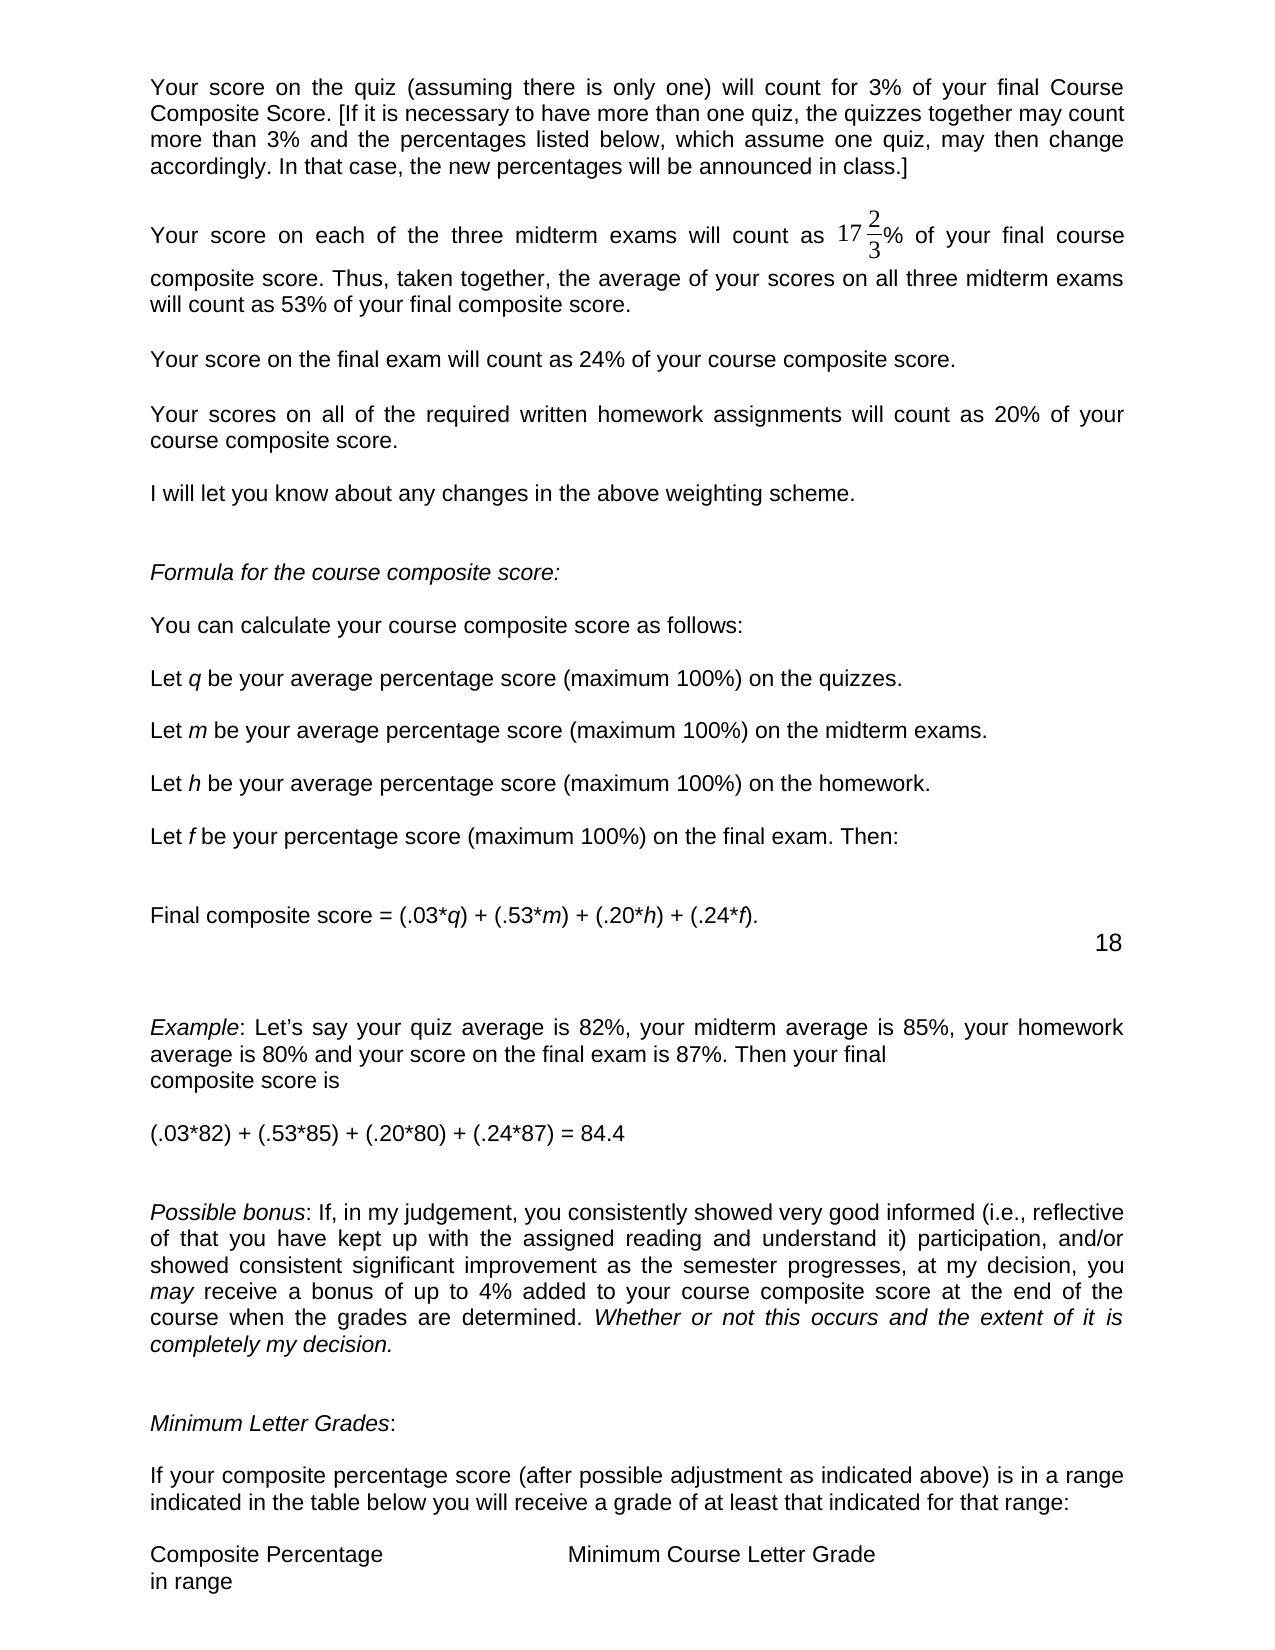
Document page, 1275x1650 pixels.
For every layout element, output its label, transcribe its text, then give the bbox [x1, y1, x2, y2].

text I will let you know about any changes in the above weighting scheme. [150, 480, 1125, 506]
text 18 [150, 928, 1125, 957]
text You can calculate your course composite score as follows: [150, 612, 1125, 638]
text Your score on the final exam will count as 24% of your course composite score. [150, 346, 1125, 372]
text Composite Percentage Minimum Course Letter Grade [150, 1541, 1125, 1568]
text Let f be your percentage score (maximum 100%) on the final exam. Then: [150, 823, 1125, 849]
text Example: Let’s say your quiz average is 82%, your midterm average is 85%, your homework average is 80% and your score on the final exam is 87%. Then your final [150, 1014, 1125, 1067]
text (.03*82) + (.53*85) + (.20*80) + (.24*87) = 84.4 [150, 1120, 1125, 1146]
text If your composite percentage score (after possible adjustment as indicated above) is in a range indicated in the table below you will receive a grade of at least that indicated for that range: [150, 1462, 1125, 1515]
text Your score on each of the three midterm exams will count as % of your final course composite score. Thus, taken together, the average of your scores on all three midterm exams will count as 53% of your final composite score. [150, 206, 1125, 317]
text Minimum Letter Grades: [150, 1410, 1125, 1436]
text Your scores on all of the required written homework assignments will count as 20% of your course composite score. [150, 401, 1125, 454]
text Let m be your average percentage score (maximum 100%) on the midterm exams. [150, 717, 1125, 744]
text composite score is [150, 1067, 1125, 1093]
text Formula for the course composite score: [150, 559, 1125, 586]
text Let h be your average percentage score (maximum 100%) on the homework. [150, 770, 1125, 796]
text Final composite score = (.03*q) + (.53*m) + (.20*h) + (.24*f). [150, 902, 1125, 928]
text Let q be your average percentage score (maximum 100%) on the quizzes. [150, 664, 1125, 691]
text Your score on the quiz (assuming there is only one) will count for 3% of your final Course Composite Score. [If it is necessary to have more than one quiz, the quizzes together may count more than 3% and the percentages listed below, which assume one quiz, may then change accordingly. In that case, the new percentages will be announced in class.] [150, 74, 1125, 179]
text in range [150, 1568, 1125, 1594]
text Possible bonus: If, in my judgement, you consistently showed very good informed (i.e., reflective of that you have kept up with the assigned reading and understand it) participation, and/or showed consistent significant improvement as the semester progresses, at my decision, you may receive a bonus of up to 4% added to your course composite score at the end of the course when the grades are determined. Whether or not this occurs and the extent of it is completely my decision. [150, 1199, 1125, 1357]
